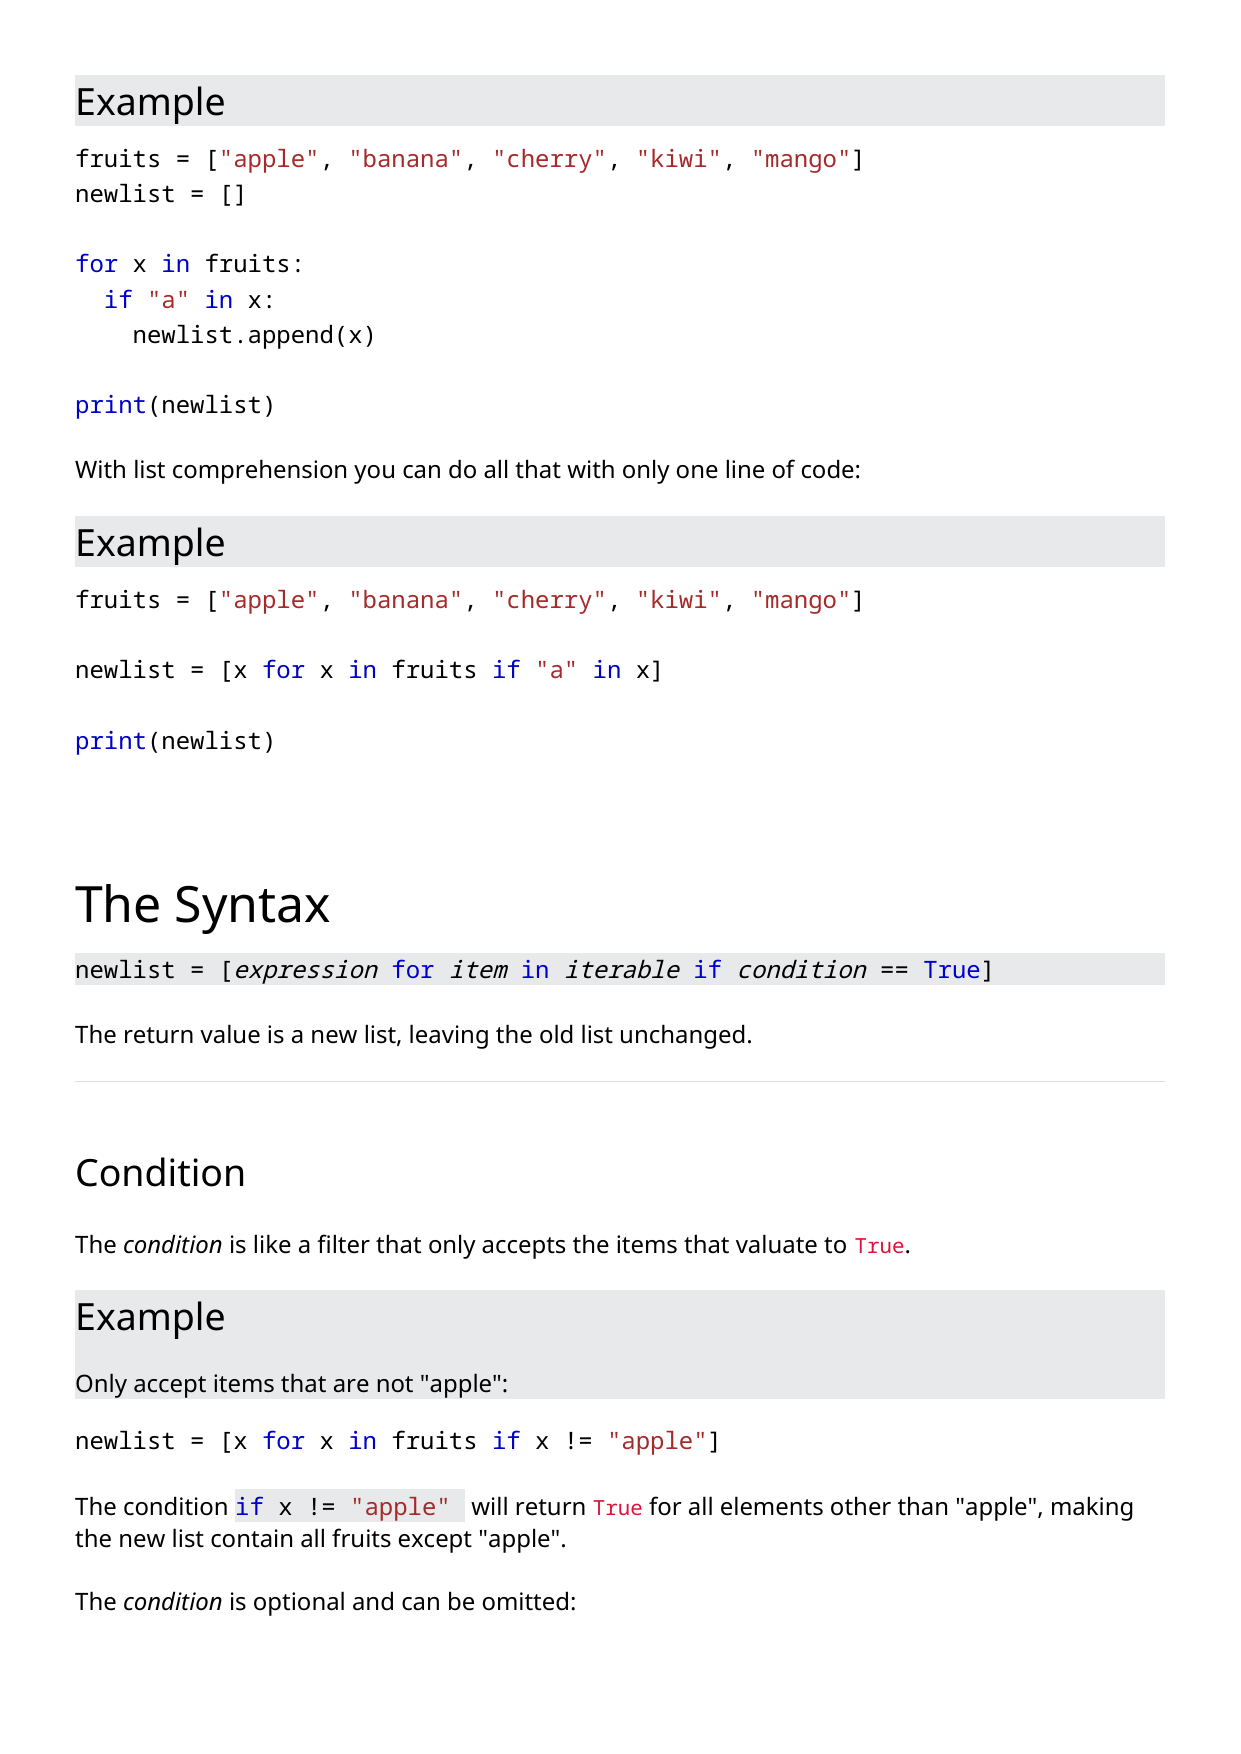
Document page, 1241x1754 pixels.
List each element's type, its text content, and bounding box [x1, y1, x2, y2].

text newlist = [expression for item in iterable if condition == True] [75, 953, 1165, 985]
text Only accept items that are not "apple": [75, 1366, 1165, 1399]
text fruits = ["apple", "banana", "cherry", "kiwi", "mango"] newlist = [] for x in fruits: if "a" in x: newlist.append(x) print(newlist) [75, 142, 1165, 421]
subtitle Example [75, 516, 1165, 567]
text newlist = [x for x in fruits if x != "apple"] [75, 1424, 1165, 1457]
subtitle The Syntax [75, 869, 1165, 937]
text The condition is optional and can be omitted: [75, 1584, 1165, 1617]
subtitle Example [75, 75, 1165, 126]
subtitle Condition [75, 1147, 1165, 1198]
subtitle Example [75, 1290, 1165, 1341]
text The condition is like a filter that only accepts the items that valuate to True. [75, 1228, 1165, 1260]
text The condition if x != "apple" will return True for all elements other than "apple", making the new list contain all fruits except "apple". [75, 1489, 1165, 1554]
text fruits = ["apple", "banana", "cherry", "kiwi", "mango"] newlist = [x for x in fruits if "a" in x] print(newlist) [75, 583, 1165, 756]
text The return value is a new list, leaving the old list unchanged. [75, 1018, 1165, 1051]
text With list comprehension you can do all that with only one line of code: [75, 453, 1165, 486]
